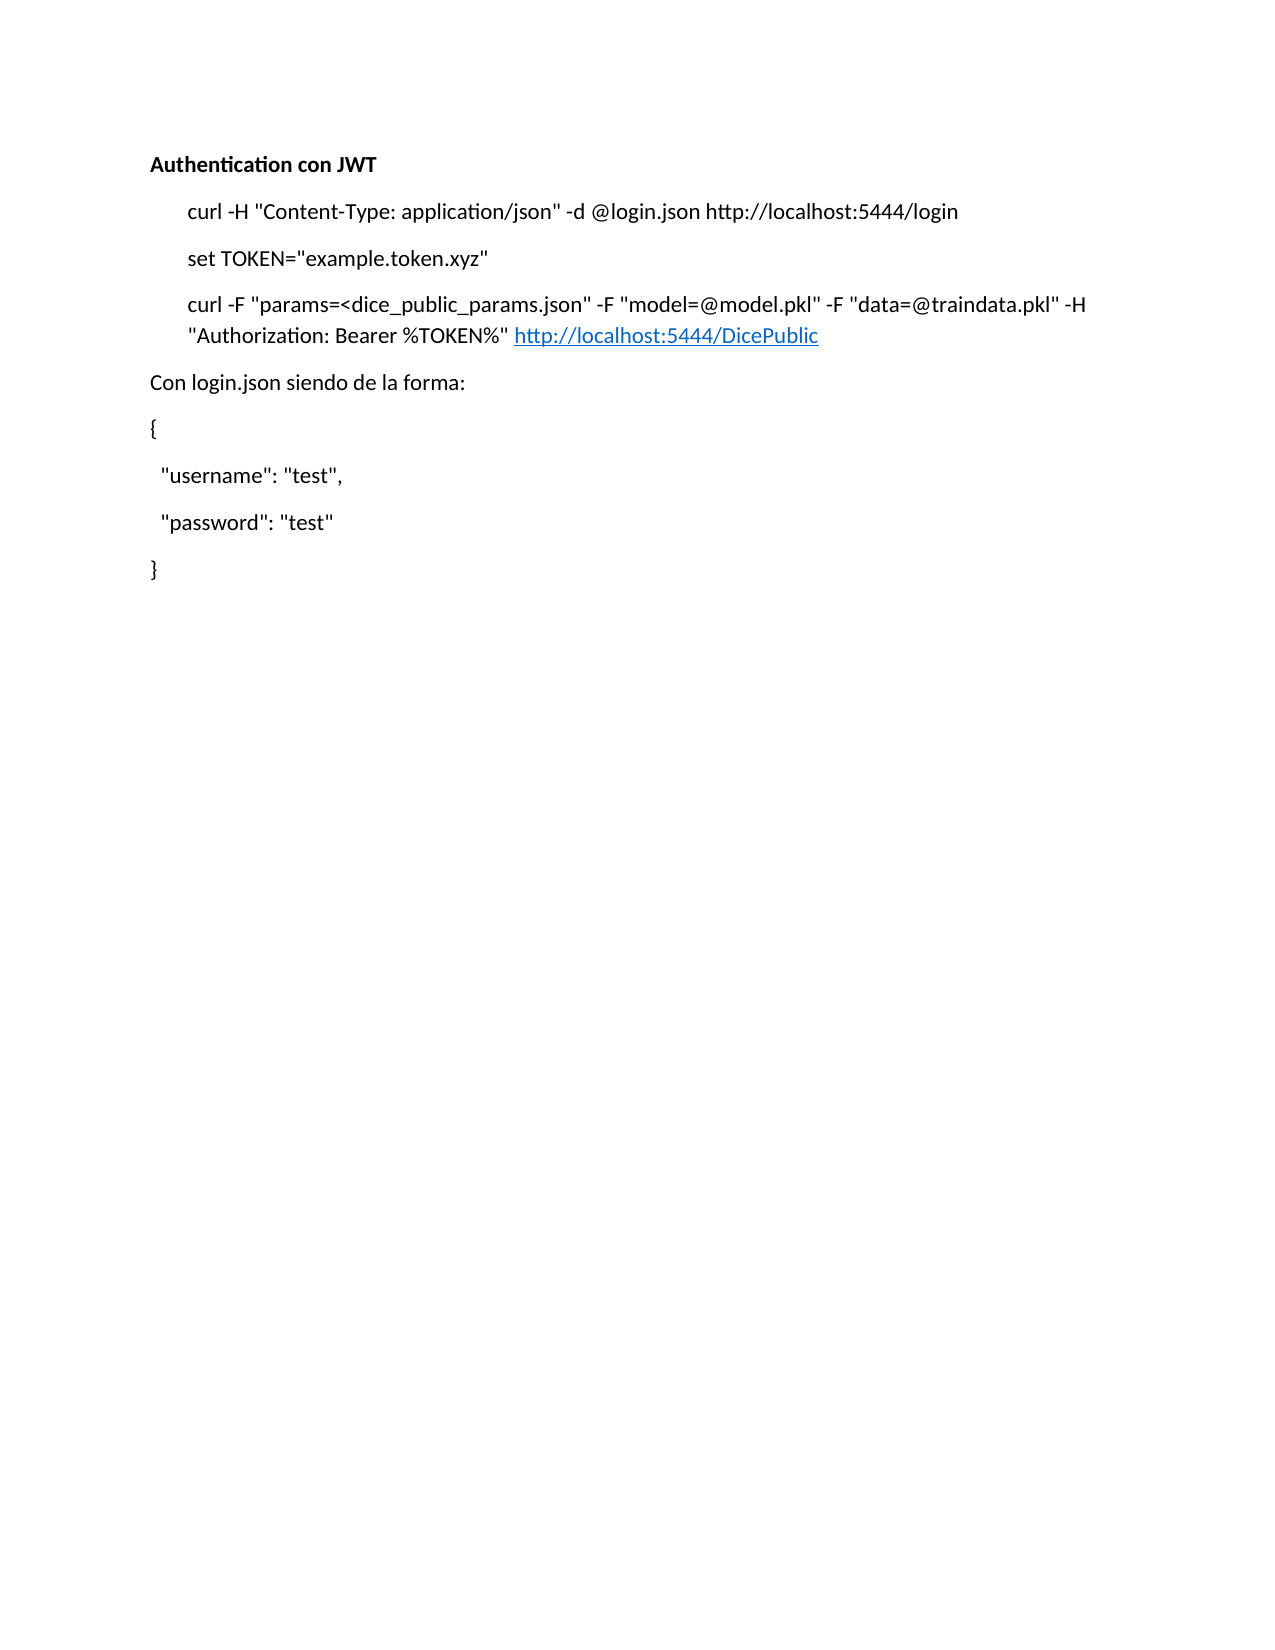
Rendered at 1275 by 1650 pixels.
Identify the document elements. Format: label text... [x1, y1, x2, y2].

text curl -H "Content-Type: application/json" -d @login.json http://localhost:5444/login [187, 197, 1125, 225]
text { [150, 414, 1125, 443]
text curl -F "params=<dice_public_params.json" -F "model=@model.pkl" -F "data=@traindata.pkl" -H "Authorization: Bearer %TOKEN%" http://localhost:5444/DicePublic [187, 291, 1125, 349]
text "password": "test" [150, 508, 1125, 536]
text set TOKEN="example.token.xyz" [187, 244, 1125, 272]
text Authentication con JWT [150, 150, 1125, 178]
text "username": "test", [150, 461, 1125, 489]
text } [150, 555, 1125, 583]
text Con login.json siendo de la forma: [150, 368, 1125, 396]
